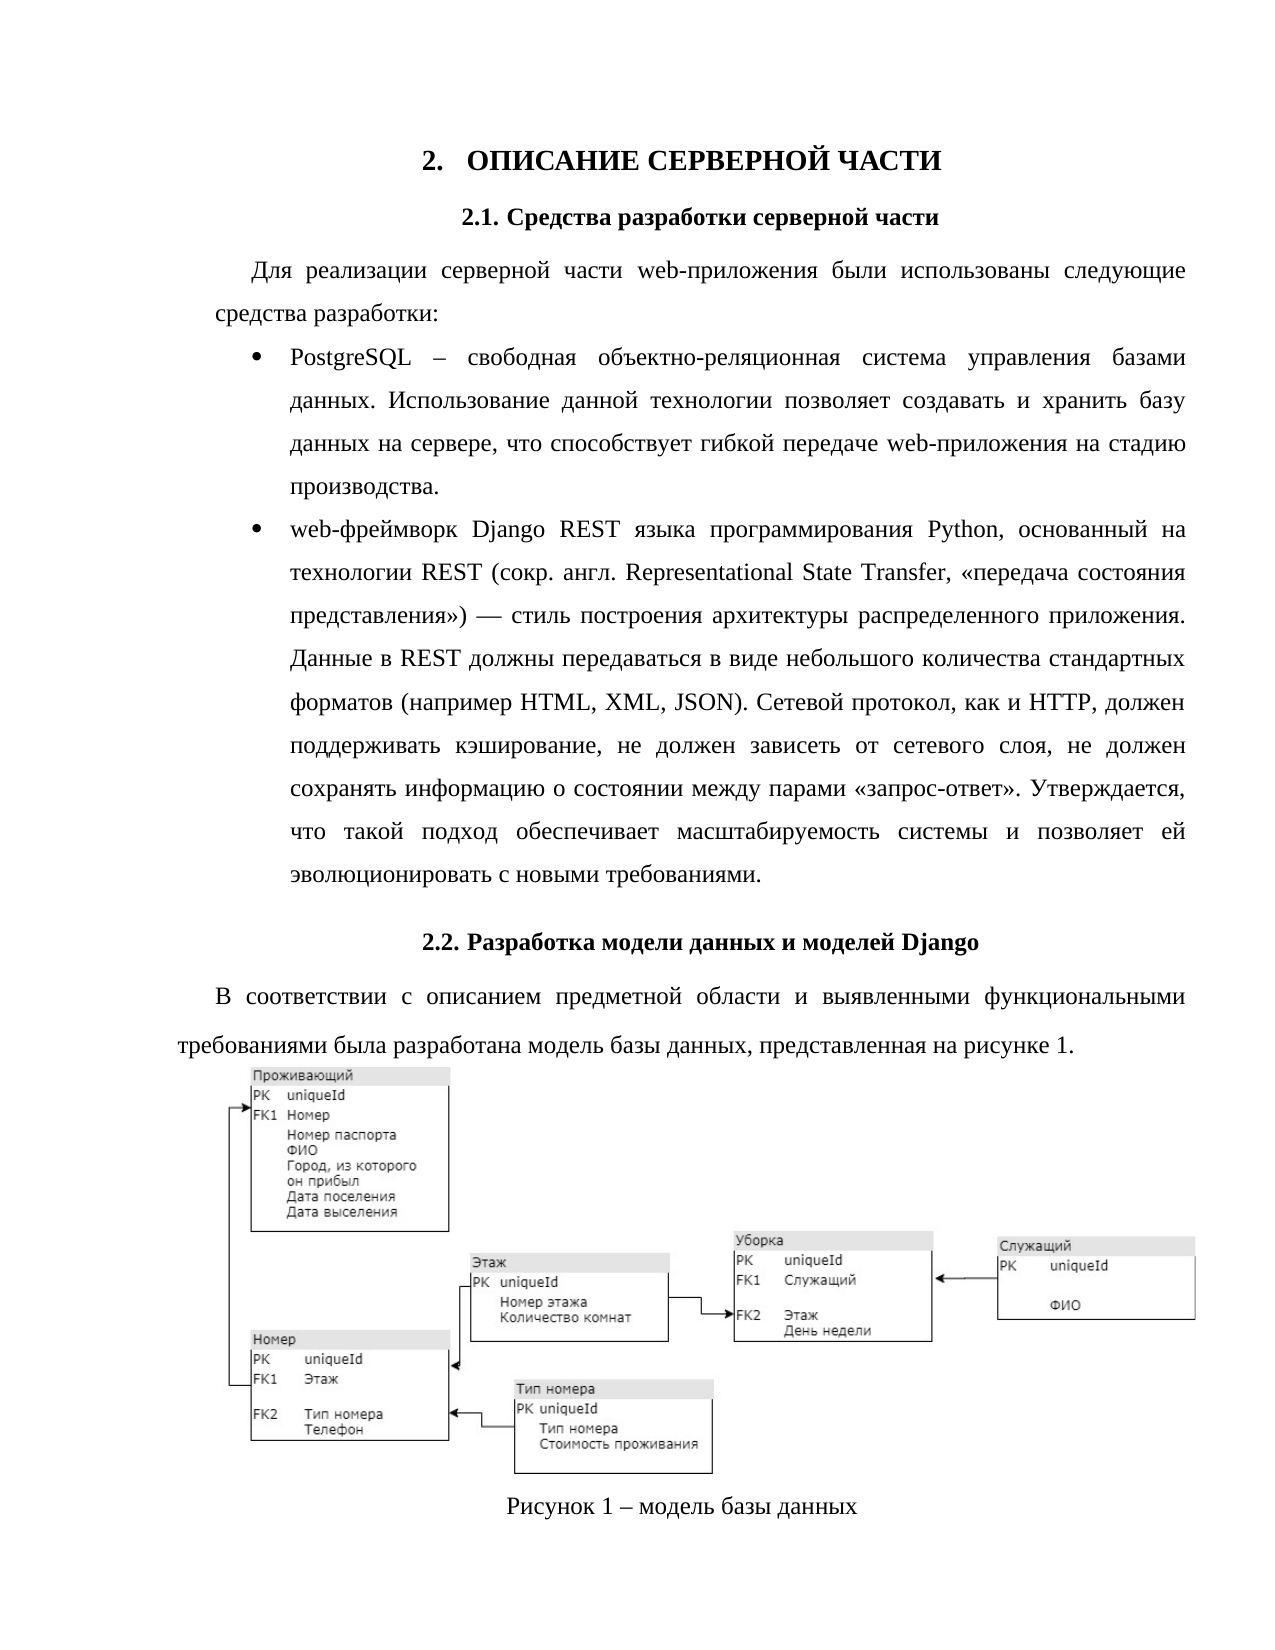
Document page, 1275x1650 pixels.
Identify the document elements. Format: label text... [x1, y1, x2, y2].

subtitle Средства разработки серверной части [215, 202, 1186, 230]
text В соответствии с описанием предметной области и выявленными функциональными требованиями была разработана модель базы данных, представленная на рисунке 1. [177, 981, 1186, 1060]
list web-фреймворк Django REST языка программирования Python, основанный на технологии REST (сокр. англ. Representational State Transfer, «передача состояния представления») — стиль построения архитектуры распределенного приложения. Данные в REST должны передаваться в виде небольшого количества стандартных форматов (например HTML, XML, JSON). Сетевой протокол, как и HTTP, должен поддерживать кэширование, не должен зависеть от сетевого слоя, не должен сохранять информацию о состоянии между парами «запрос-ответ». Утверждается, что такой подход обеспечивает масштабируемость системы и позволяет ей эволюционировать с новыми требованиями. [252, 514, 1186, 888]
list PostgreSQL – свободная объектно-реляционная система управления базами данных. Использование данной технологии позволяет создавать и хранить базу данных на сервере, что способствует гибкой передаче web-приложения на стадию производства. [252, 342, 1186, 500]
subtitle Разработка модели данных и моделей Django [215, 927, 1186, 956]
text Для реализации серверной части web-приложения были использованы следующие средства разработки: [215, 255, 1186, 327]
picture [221, 1067, 1196, 1474]
subtitle ОПИСАНИЕ СЕРВЕРНОЙ ЧАСТИ [177, 143, 1186, 177]
